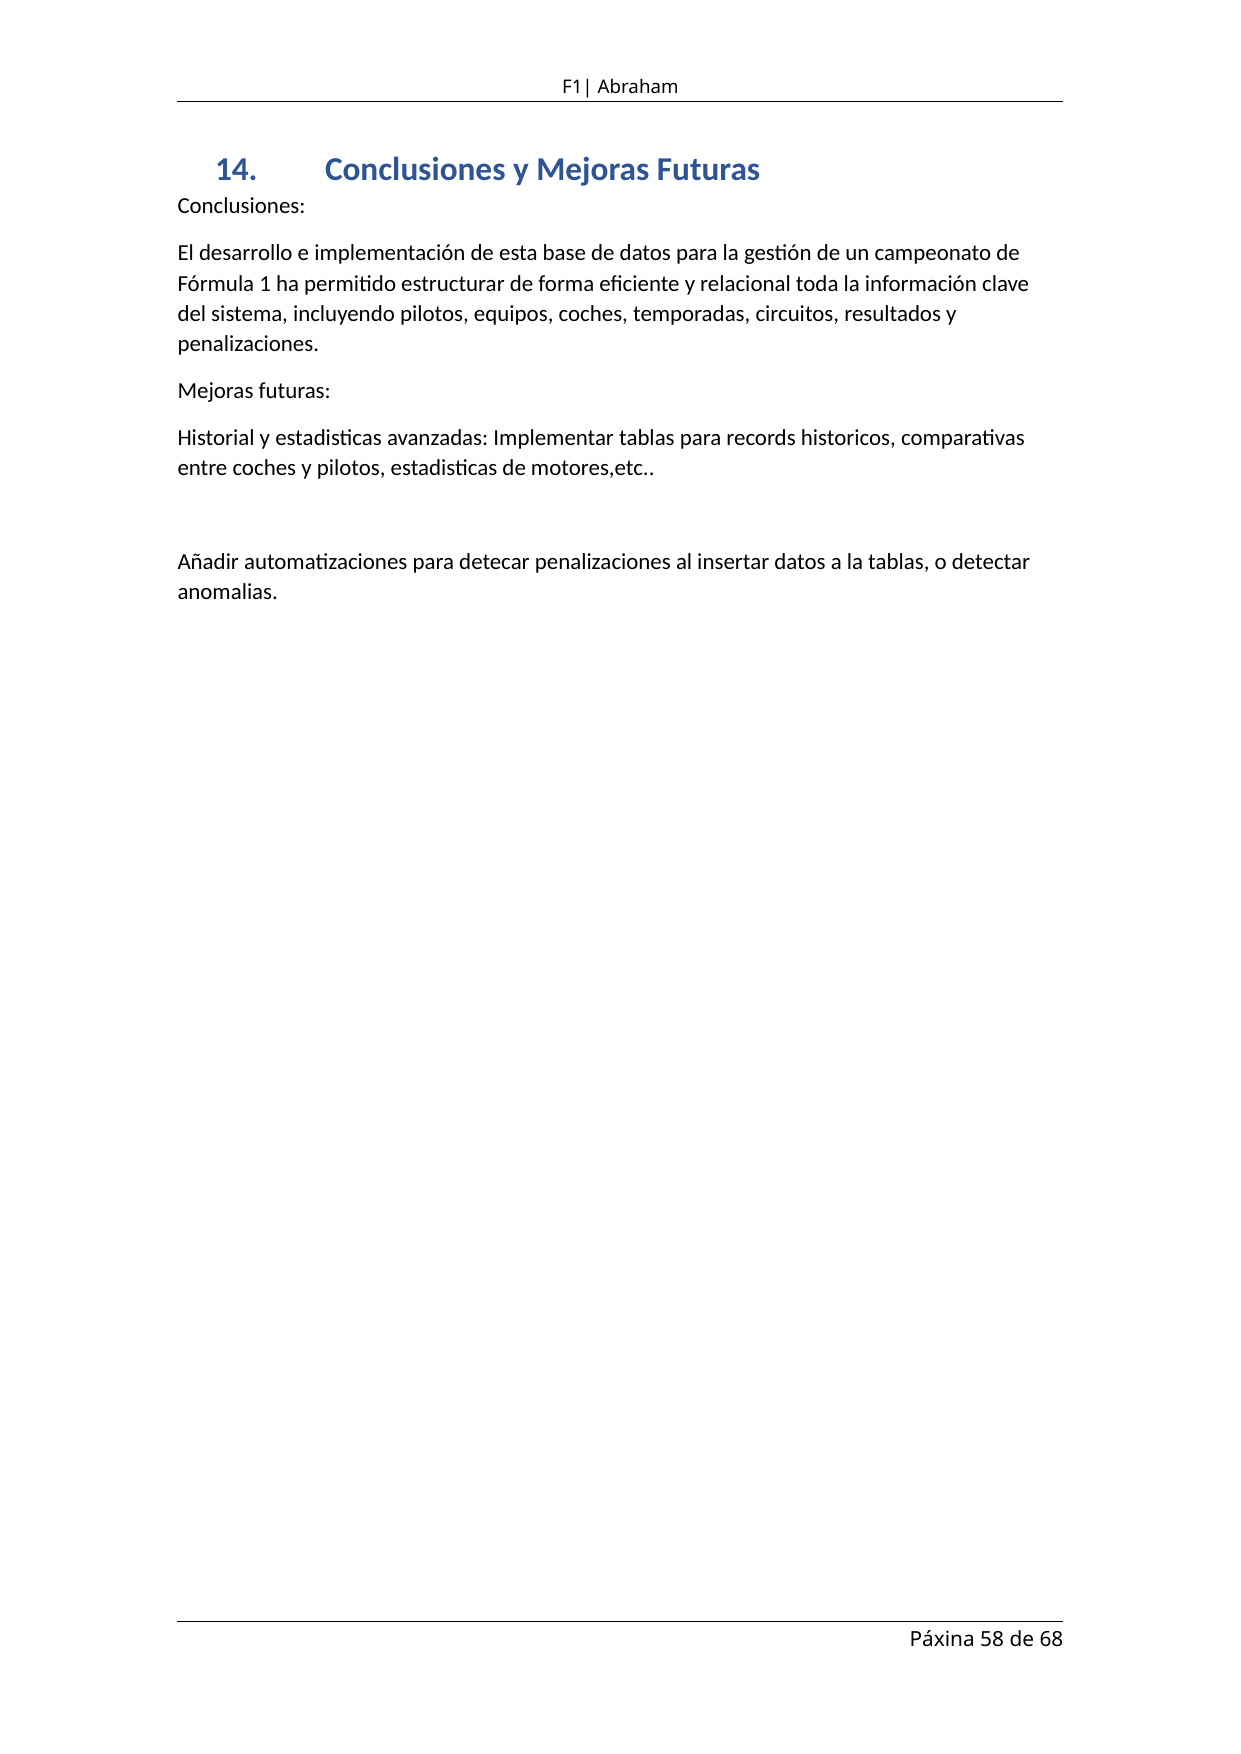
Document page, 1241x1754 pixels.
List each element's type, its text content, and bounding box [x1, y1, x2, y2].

subtitle Conclusiones y Mejoras Futuras [215, 148, 1063, 188]
text El desarrollo e implementación de esta base de datos para la gestión de un campeonato de Fórmula 1 ha permitido estructurar de forma eficiente y relacional toda la información clave del sistema, incluyendo pilotos, equipos, coches, temporadas, circuitos, resultados y penalizaciones. [177, 238, 1063, 357]
text Mejoras futuras: [177, 376, 1063, 404]
text Añadir automatizaciones para detecar penalizaciones al insertar datos a la tablas, o detectar anomalias. [177, 547, 1063, 605]
text Historial y estadisticas avanzadas: Implementar tablas para records historicos, comparativas entre coches y pilotos, estadisticas de motores,etc.. [177, 423, 1063, 481]
text Conclusiones: [177, 192, 1063, 220]
